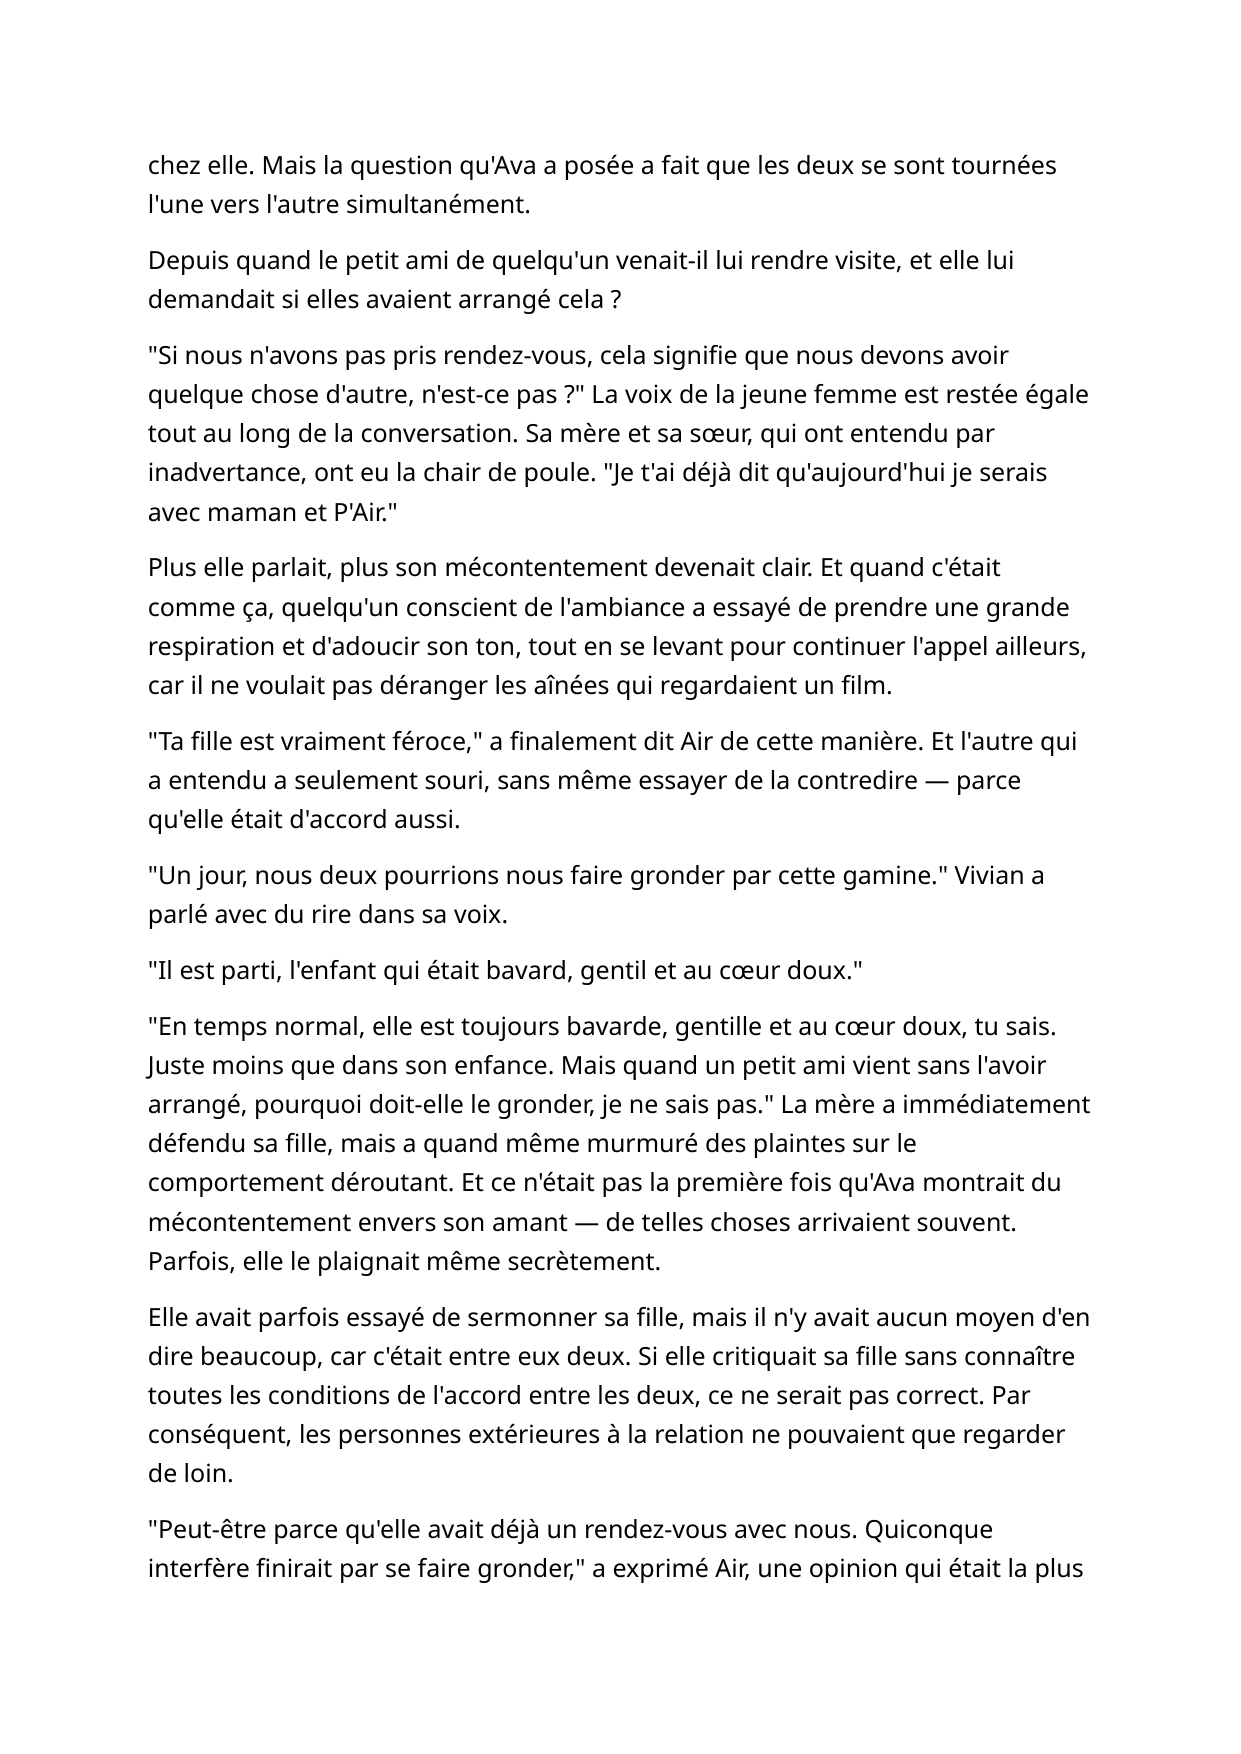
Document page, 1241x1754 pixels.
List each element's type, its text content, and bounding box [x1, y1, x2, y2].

text "En temps normal, elle est toujours bavarde, gentille et au cœur doux, tu sais. Juste moins que dans son enfance. Mais quand un petit ami vient sans l'avoir arrangé, pourquoi doit-elle le gronder, je ne sais pas." La mère a immédiatement défendu sa fille, mais a quand même murmuré des plaintes sur le comportement déroutant. Et ce n'était pas la première fois qu'Ava montrait du mécontentement envers son amant — de telles choses arrivaient souvent. Parfois, elle le plaignait même secrètement. [148, 1008, 1093, 1277]
text Elle avait parfois essayé de sermonner sa fille, mais il n'y avait aucun moyen d'en dire beaucoup, car c'était entre eux deux. Si elle critiquait sa fille sans connaître toutes les conditions de l'accord entre les deux, ce ne serait pas correct. Par conséquent, les personnes extérieures à la relation ne pouvaient que regarder de loin. [148, 1299, 1093, 1490]
text "Ta fille est vraiment féroce," a finalement dit Air de cette manière. Et l'autre qui a entendu a seulement souri, sans même essayer de la contredire — parce qu'elle était d'accord aussi. [148, 723, 1093, 836]
text Depuis quand le petit ami de quelqu'un venait-il lui rendre visite, et elle lui demandait si elles avaient arrangé cela ? [148, 243, 1093, 316]
text "Il est parti, l'enfant qui était bavard, gentil et au cœur doux." [148, 953, 1093, 987]
text "Si nous n'avons pas pris rendez-vous, cela signifie que nous devons avoir quelque chose d'autre, n'est-ce pas ?" La voix de la jeune femme est restée égale tout au long de la conversation. Sa mère et sa sœur, qui ont entendu par inadvertance, ont eu la chair de poule. "Je t'ai déjà dit qu'aujourd'hui je serais avec maman et P'Air." [148, 338, 1093, 528]
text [148, 148, 1093, 221]
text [148, 1512, 1093, 1585]
text "Un jour, nous deux pourrions nous faire gronder par cette gamine." Vivian a parlé avec du rire dans sa voix. [148, 858, 1093, 931]
text Plus elle parlait, plus son mécontentement devenait clair. Et quand c'était comme ça, quelqu'un conscient de l'ambiance a essayé de prendre une grande respiration et d'adoucir son ton, tout en se levant pour continuer l'appel ailleurs, car il ne voulait pas déranger les aînées qui regardaient un film. [148, 550, 1093, 702]
